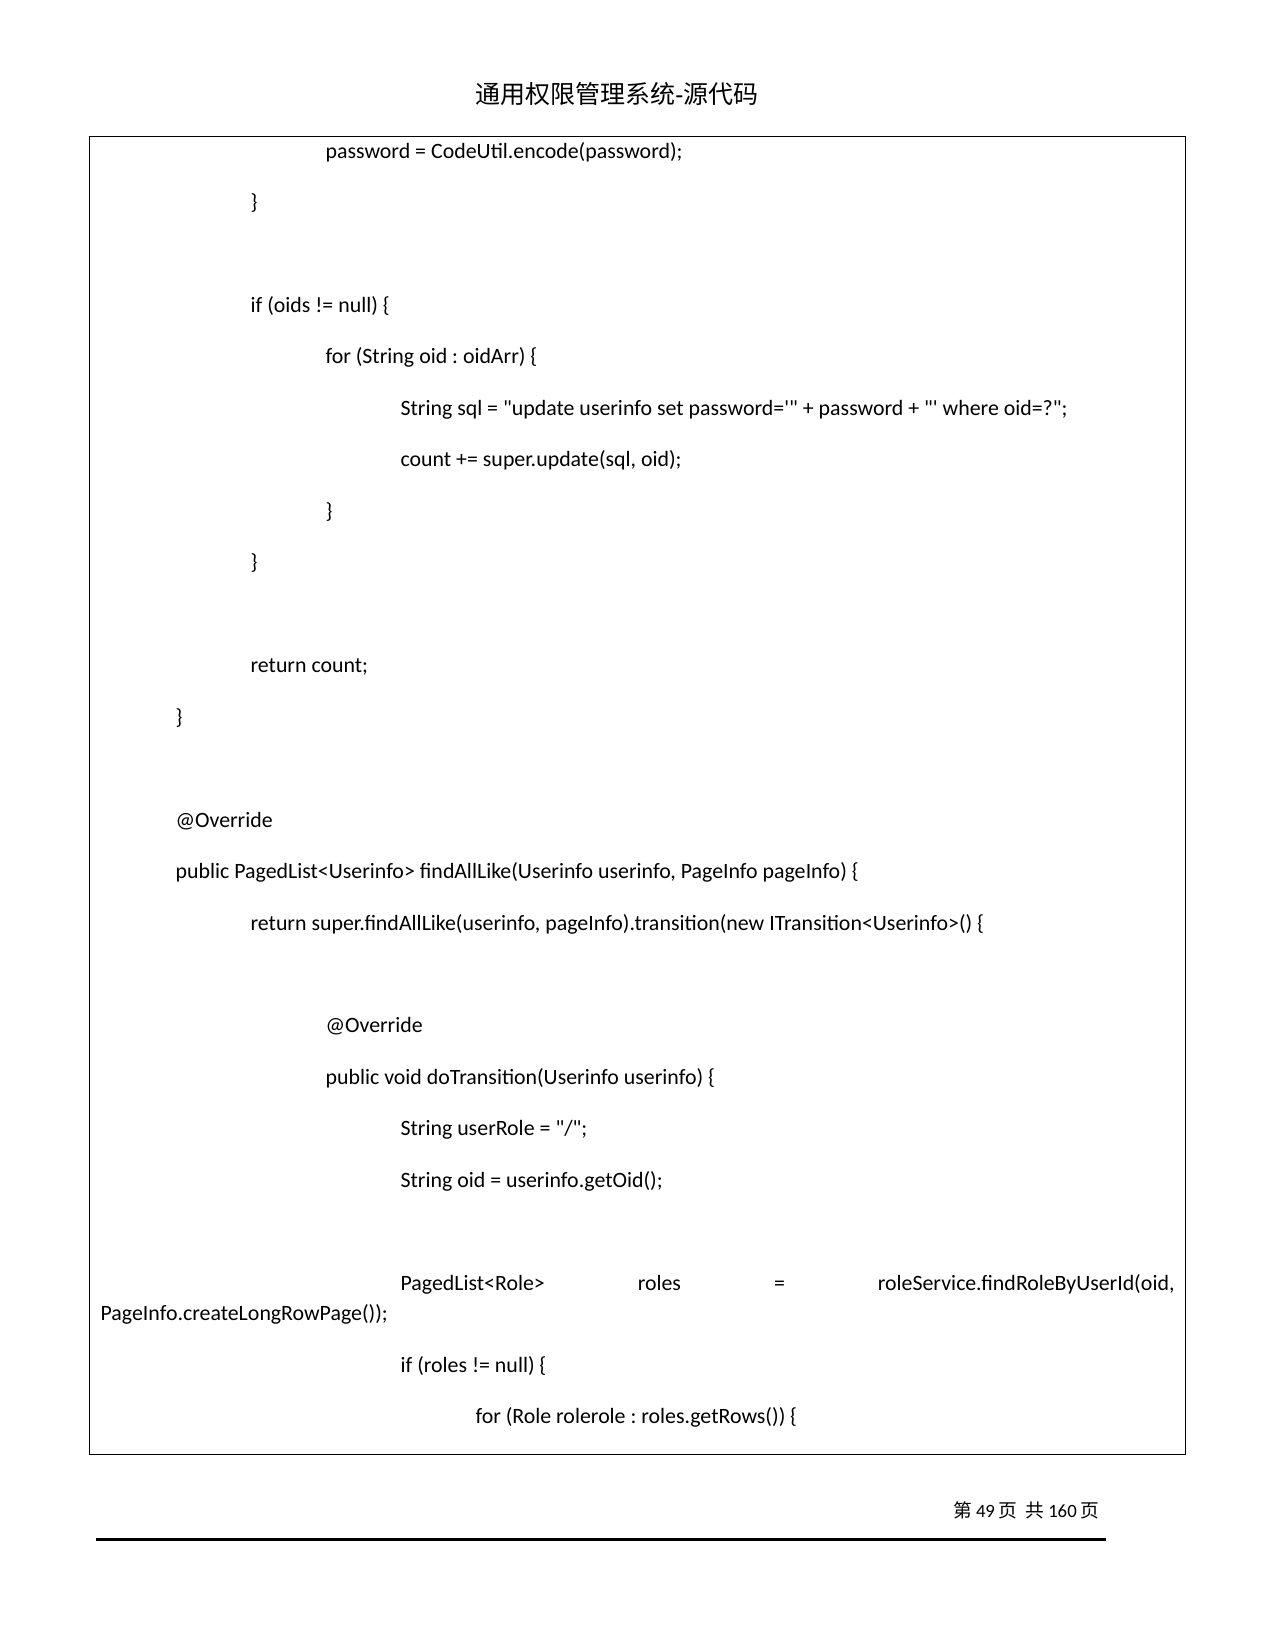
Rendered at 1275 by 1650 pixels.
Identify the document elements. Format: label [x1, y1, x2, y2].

table_header [90, 137, 1185, 1454]
